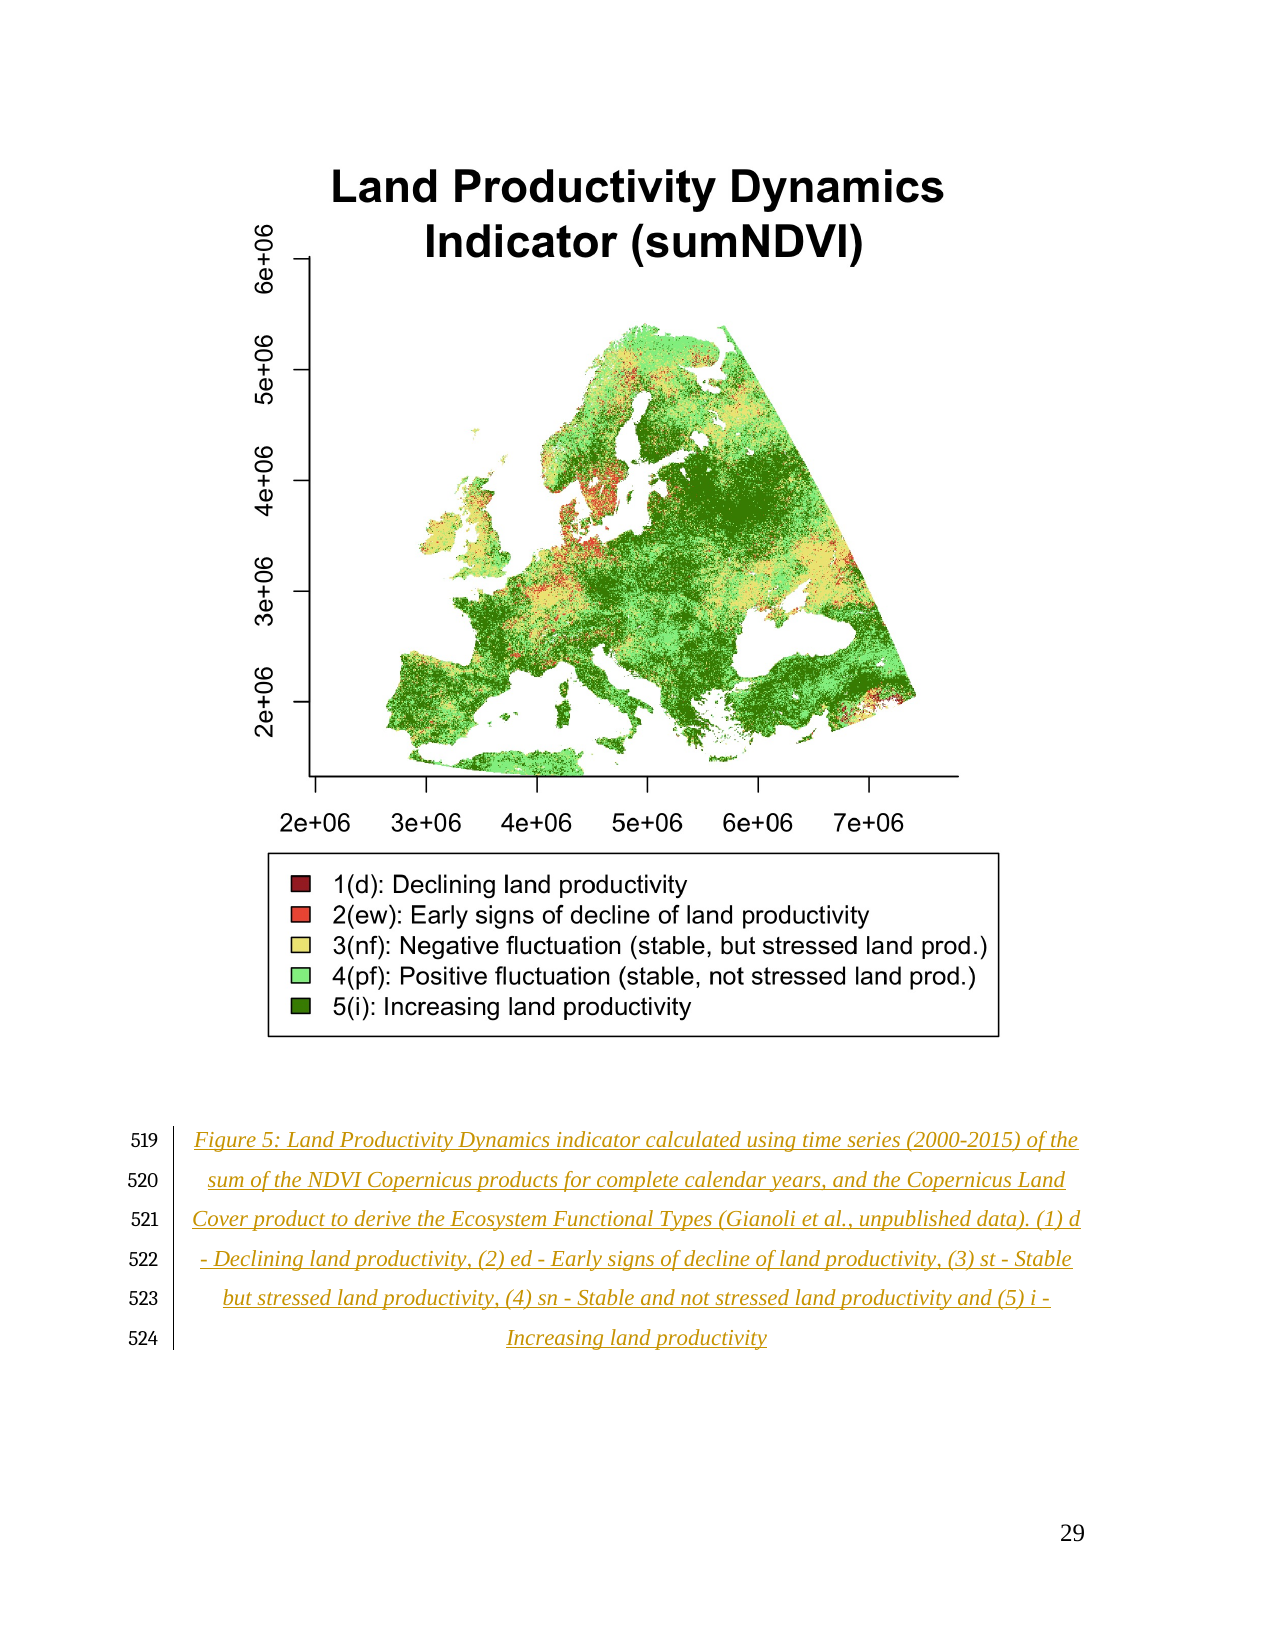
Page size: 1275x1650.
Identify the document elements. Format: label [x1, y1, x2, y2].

picture [187, 150, 1088, 1051]
